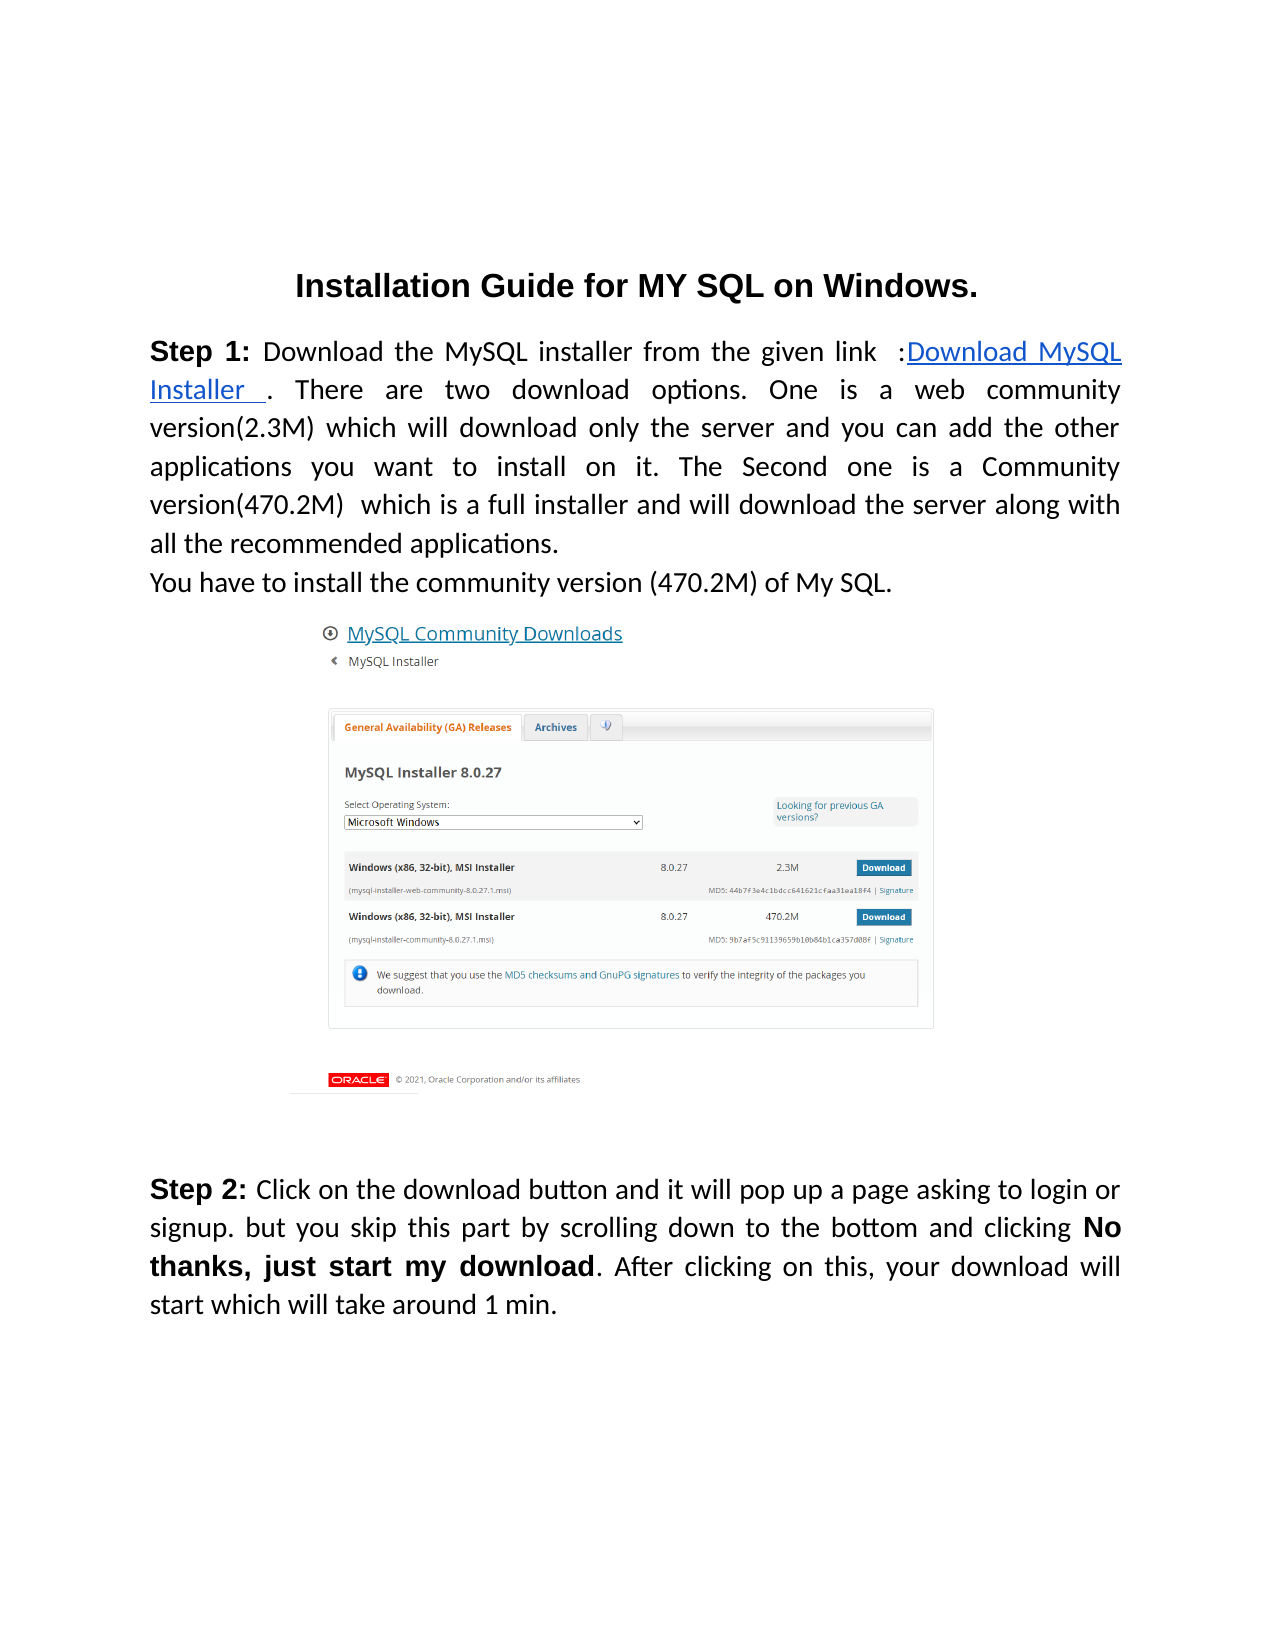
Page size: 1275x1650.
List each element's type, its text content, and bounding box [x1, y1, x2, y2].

text You have to install the community version (470.2M) of My SQL. [149, 564, 1122, 599]
picture [289, 610, 987, 1094]
text Step 2: Click on the download button and it will pop up a page asking to login or signup. but you skip this part by scrolling down to the bottom and clicking No thanks, just start my download. After clicking on this, your download will start which will take around 1 min. [149, 1171, 1122, 1322]
text Installation Guide for MY SQL on Windows. [152, 266, 1122, 304]
text Step 1: Download the MySQL installer from the given link :Download MySQL Installer . There are two download options. One is a web community version(2.3M) which will download only the server and you can add the other applications you want to install on it. The Second one is a Community version(470.2M) which is a full installer and will download the server along with all the recommended applications. [149, 333, 1122, 561]
